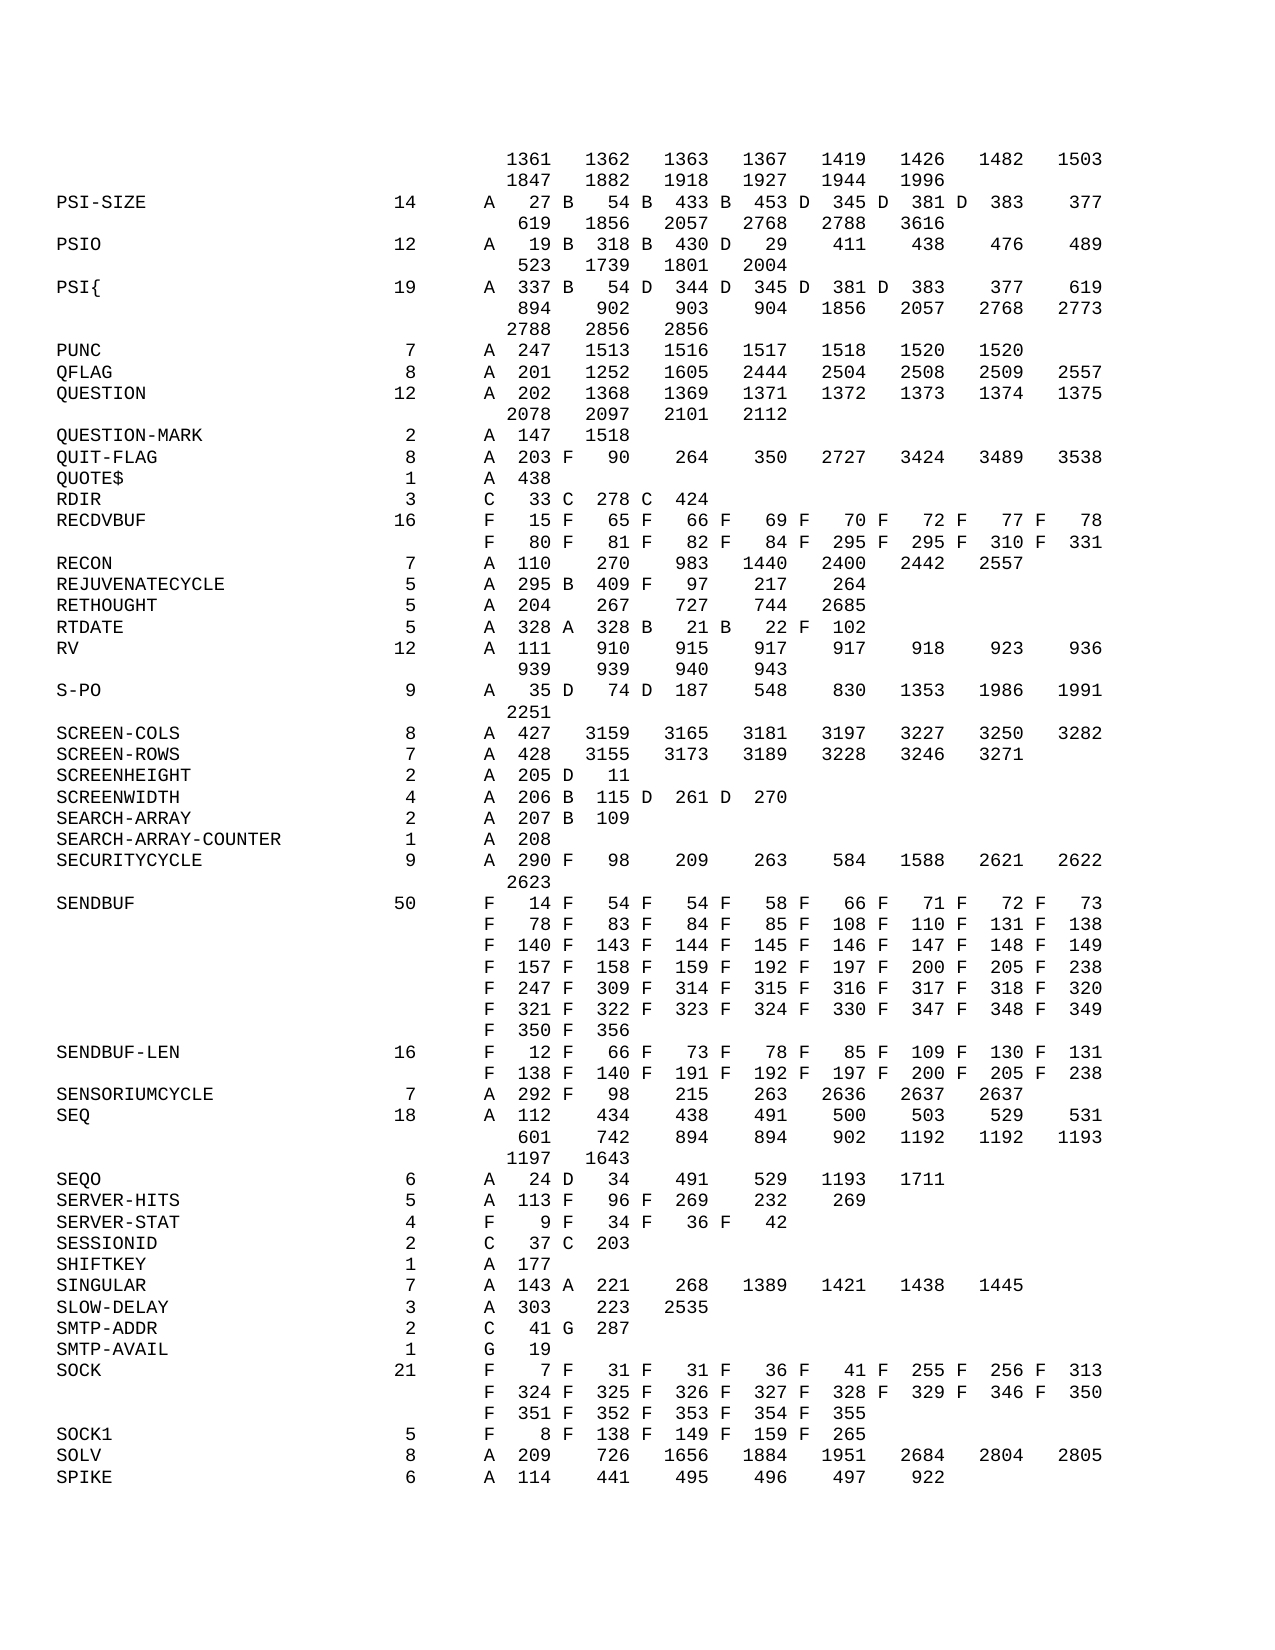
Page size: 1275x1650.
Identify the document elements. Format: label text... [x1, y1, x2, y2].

text 1361 1362 1363 1367 1419 1426 1482 1503 [56, 150, 1209, 171]
text 1197 1643 [56, 1149, 1209, 1170]
text RETHOUGHT 5 A 204 267 727 744 2685 [56, 596, 1209, 617]
text QUESTION 12 A 202 1368 1369 1371 1372 1373 1374 1375 [56, 384, 1209, 405]
text 1847 1882 1918 1927 1944 1996 [56, 171, 1209, 192]
text 523 1739 1801 2004 [56, 256, 1209, 277]
text SPIKE 6 A 114 441 495 496 497 922 [56, 1467, 1209, 1489]
text SCREEN-ROWS 7 A 428 3155 3173 3189 3228 3246 3271 [56, 745, 1209, 766]
text SEARCH-ARRAY 2 A 207 B 109 [56, 809, 1209, 830]
text 894 902 903 904 1856 2057 2768 2773 [56, 299, 1209, 320]
text SENSORIUMCYCLE 7 A 292 F 98 215 263 2636 2637 2637 [56, 1085, 1209, 1106]
text SEARCH-ARRAY-COUNTER 1 A 208 [56, 830, 1209, 851]
text QUESTION-MARK 2 A 147 1518 [56, 426, 1209, 447]
text SERVER-STAT 4 F 9 F 34 F 36 F 42 [56, 1212, 1209, 1234]
text PUNC 7 A 247 1513 1516 1517 1518 1520 1520 [56, 341, 1209, 362]
text F 80 F 81 F 82 F 84 F 295 F 295 F 310 F 331 [56, 532, 1209, 554]
text SOCK 21 F 7 F 31 F 31 F 36 F 41 F 255 F 256 F 313 [56, 1361, 1209, 1382]
text RV 12 A 111 910 915 917 917 918 923 936 [56, 639, 1209, 660]
text 2078 2097 2101 2112 [56, 405, 1209, 426]
text SOCK1 5 F 8 F 138 F 149 F 159 F 265 [56, 1425, 1209, 1446]
text F 140 F 143 F 144 F 145 F 146 F 147 F 148 F 149 [56, 936, 1209, 957]
text SENDBUF-LEN 16 F 12 F 66 F 73 F 78 F 85 F 109 F 130 F 131 [56, 1042, 1209, 1064]
text RTDATE 5 A 328 A 328 B 21 B 22 F 102 [56, 617, 1209, 639]
text SINGULAR 7 A 143 A 221 268 1389 1421 1438 1445 [56, 1276, 1209, 1297]
text SEQ 18 A 112 434 438 491 500 503 529 531 [56, 1106, 1209, 1127]
text F 138 F 140 F 191 F 192 F 197 F 200 F 205 F 238 [56, 1064, 1209, 1085]
text RECDVBUF 16 F 15 F 65 F 66 F 69 F 70 F 72 F 77 F 78 [56, 511, 1209, 532]
text QUOTE$ 1 A 438 [56, 469, 1209, 490]
text RECON 7 A 110 270 983 1440 2400 2442 2557 [56, 554, 1209, 575]
text F 321 F 322 F 323 F 324 F 330 F 347 F 348 F 349 [56, 1000, 1209, 1021]
text F 157 F 158 F 159 F 192 F 197 F 200 F 205 F 238 [56, 957, 1209, 979]
text PSIO 12 A 19 B 318 B 430 D 29 411 438 476 489 [56, 235, 1209, 256]
text F 78 F 83 F 84 F 85 F 108 F 110 F 131 F 138 [56, 915, 1209, 936]
text F 247 F 309 F 314 F 315 F 316 F 317 F 318 F 320 [56, 979, 1209, 1000]
text SERVER-HITS 5 A 113 F 96 F 269 232 269 [56, 1191, 1209, 1212]
text F 324 F 325 F 326 F 327 F 328 F 329 F 346 F 350 [56, 1382, 1209, 1404]
text SCREENHEIGHT 2 A 205 D 11 [56, 766, 1209, 787]
text SHIFTKEY 1 A 177 [56, 1255, 1209, 1276]
text 2623 [56, 872, 1209, 894]
text SOLV 8 A 209 726 1656 1884 1951 2684 2804 2805 [56, 1446, 1209, 1467]
text PSI-SIZE 14 A 27 B 54 B 433 B 453 D 345 D 381 D 383 377 [56, 192, 1209, 214]
text SECURITYCYCLE 9 A 290 F 98 209 263 584 1588 2621 2622 [56, 851, 1209, 872]
text SMTP-ADDR 2 C 41 G 287 [56, 1319, 1209, 1340]
text SENDBUF 50 F 14 F 54 F 54 F 58 F 66 F 71 F 72 F 73 [56, 894, 1209, 915]
text SESSIONID 2 C 37 C 203 [56, 1234, 1209, 1255]
text F 350 F 356 [56, 1021, 1209, 1042]
text QFLAG 8 A 201 1252 1605 2444 2504 2508 2509 2557 [56, 362, 1209, 384]
text 2251 [56, 702, 1209, 724]
text S-PO 9 A 35 D 74 D 187 548 830 1353 1986 1991 [56, 681, 1209, 702]
text QUIT-FLAG 8 A 203 F 90 264 350 2727 3424 3489 3538 [56, 447, 1209, 469]
text RDIR 3 C 33 C 278 C 424 [56, 490, 1209, 511]
text 2788 2856 2856 [56, 320, 1209, 341]
text 601 742 894 894 902 1192 1192 1193 [56, 1127, 1209, 1149]
text SMTP-AVAIL 1 G 19 [56, 1340, 1209, 1361]
text SLOW-DELAY 3 A 303 223 2535 [56, 1297, 1209, 1319]
text PSI{ 19 A 337 B 54 D 344 D 345 D 381 D 383 377 619 [56, 277, 1209, 299]
text SEQO 6 A 24 D 34 491 529 1193 1711 [56, 1170, 1209, 1191]
text REJUVENATECYCLE 5 A 295 B 409 F 97 217 264 [56, 575, 1209, 596]
text SCREEN-COLS 8 A 427 3159 3165 3181 3197 3227 3250 3282 [56, 724, 1209, 745]
text 619 1856 2057 2768 2788 3616 [56, 214, 1209, 235]
text F 351 F 352 F 353 F 354 F 355 [56, 1404, 1209, 1425]
text 939 939 940 943 [56, 660, 1209, 681]
text SCREENWIDTH 4 A 206 B 115 D 261 D 270 [56, 787, 1209, 809]
